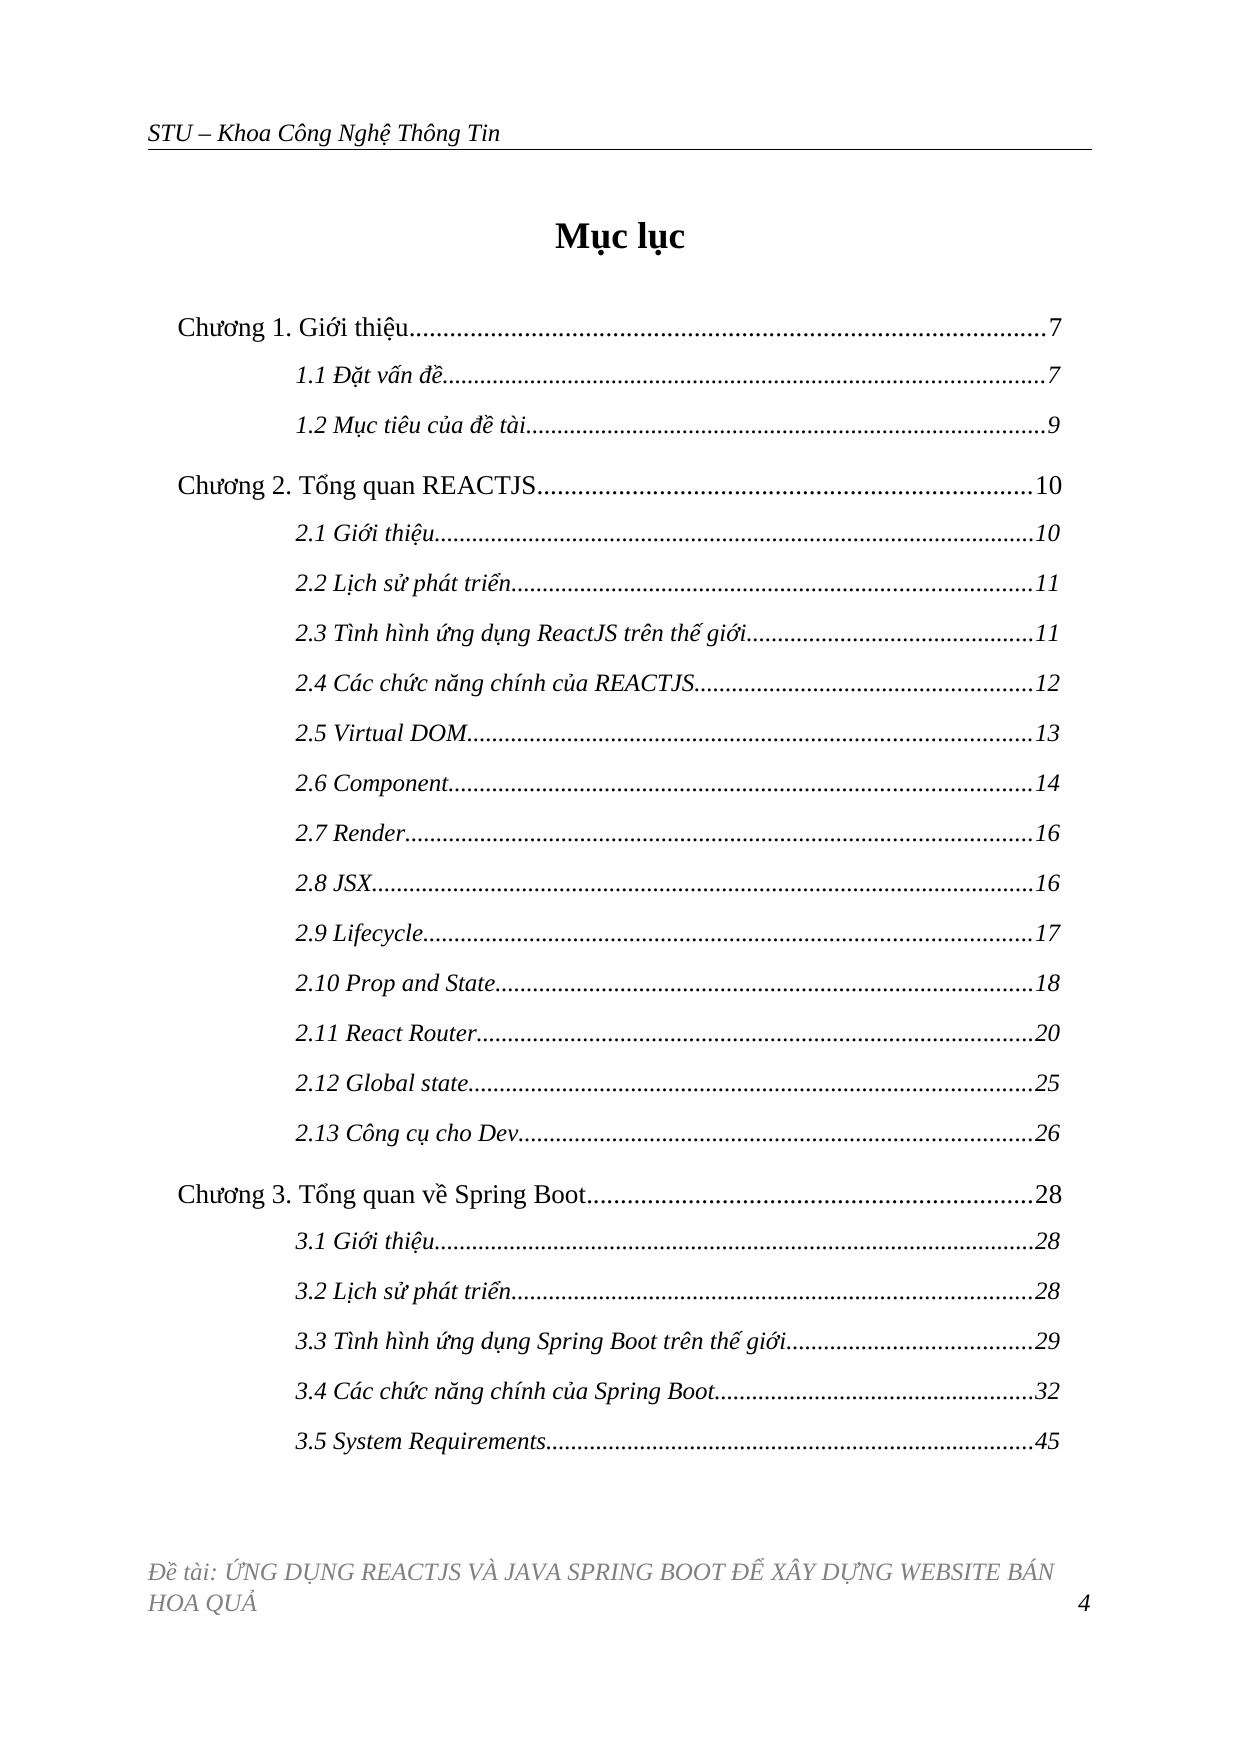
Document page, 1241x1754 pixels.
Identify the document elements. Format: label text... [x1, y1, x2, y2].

text 2.5 Virtual DOM 13 [295, 715, 1092, 748]
text 3.3 Tình hình ứng dụng Spring Boot trên thế giới 29 [295, 1323, 1092, 1356]
text 3.2 Lịch sử phát triển 28 [295, 1273, 1092, 1306]
text 2.10 Prop and State 18 [295, 965, 1092, 998]
text 3.1 Giới thiệu 28 [295, 1223, 1092, 1256]
text 2.13 Công cụ cho Dev 26 [295, 1115, 1092, 1148]
text 3.5 System Requirements 45 [295, 1423, 1092, 1456]
text Chương 1. Giới thiệu 7 [177, 306, 1063, 344]
text 2.1 Giới thiệu 10 [295, 515, 1092, 548]
text Chương 2. Tổng quan REACTJS 10 [177, 465, 1063, 502]
text 1.1 Đặt vấn đề 7 [295, 356, 1092, 390]
text 2.9 Lifecycle 17 [295, 915, 1092, 948]
text 2.4 Các chức năng chính của REACTJS 12 [295, 665, 1092, 698]
text 2.11 React Router 20 [295, 1015, 1092, 1048]
text 2.8 JSX 16 [295, 865, 1092, 898]
text 3.4 Các chức năng chính của Spring Boot 32 [295, 1373, 1092, 1406]
text Chương 3. Tổng quan về Spring Boot 28 [177, 1173, 1063, 1211]
title Mục lục [148, 215, 1092, 256]
text 2.12 Global state 25 [295, 1065, 1092, 1098]
text 2.2 Lịch sử phát triển 11 [295, 565, 1092, 598]
text 2.3 Tình hình ứng dụng ReactJS trên thế giới 11 [295, 615, 1092, 648]
text 2.7 Render 16 [295, 815, 1092, 848]
text 2.6 Component 14 [295, 765, 1092, 798]
text 1.2 Mục tiêu của đề tài 9 [295, 406, 1092, 440]
